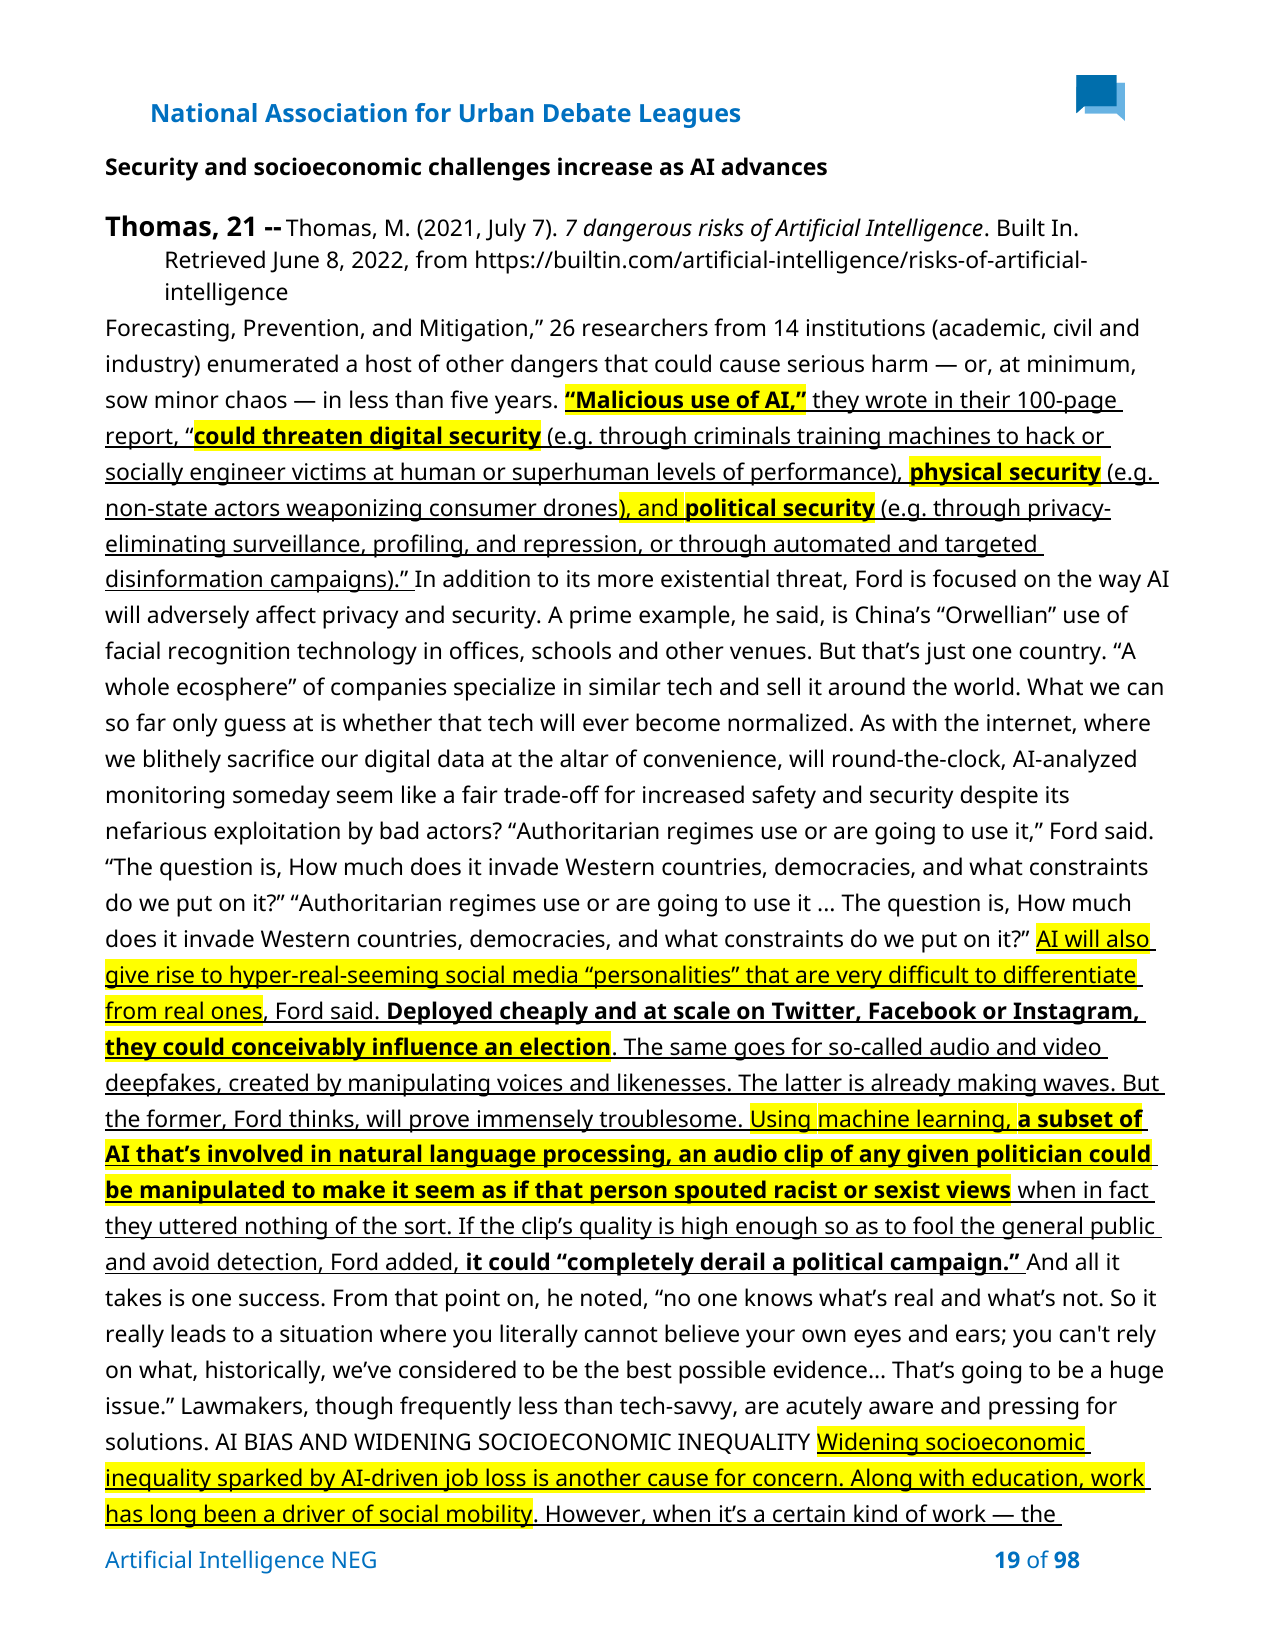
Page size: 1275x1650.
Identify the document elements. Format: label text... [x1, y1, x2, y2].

text Thomas, 21 -- Thomas, M. (2021, July 7). 7 dangerous risks of Artificial Intelligence. Built In. Retrieved June 8, 2022, from https://builtin.com/artificial-intelligence/risks-of-artificial-intelligence [105, 207, 1170, 307]
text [105, 312, 1170, 1529]
subtitle Security and socioeconomic challenges increase as AI advances [105, 151, 1170, 182]
picture [1075, 75, 1125, 123]
